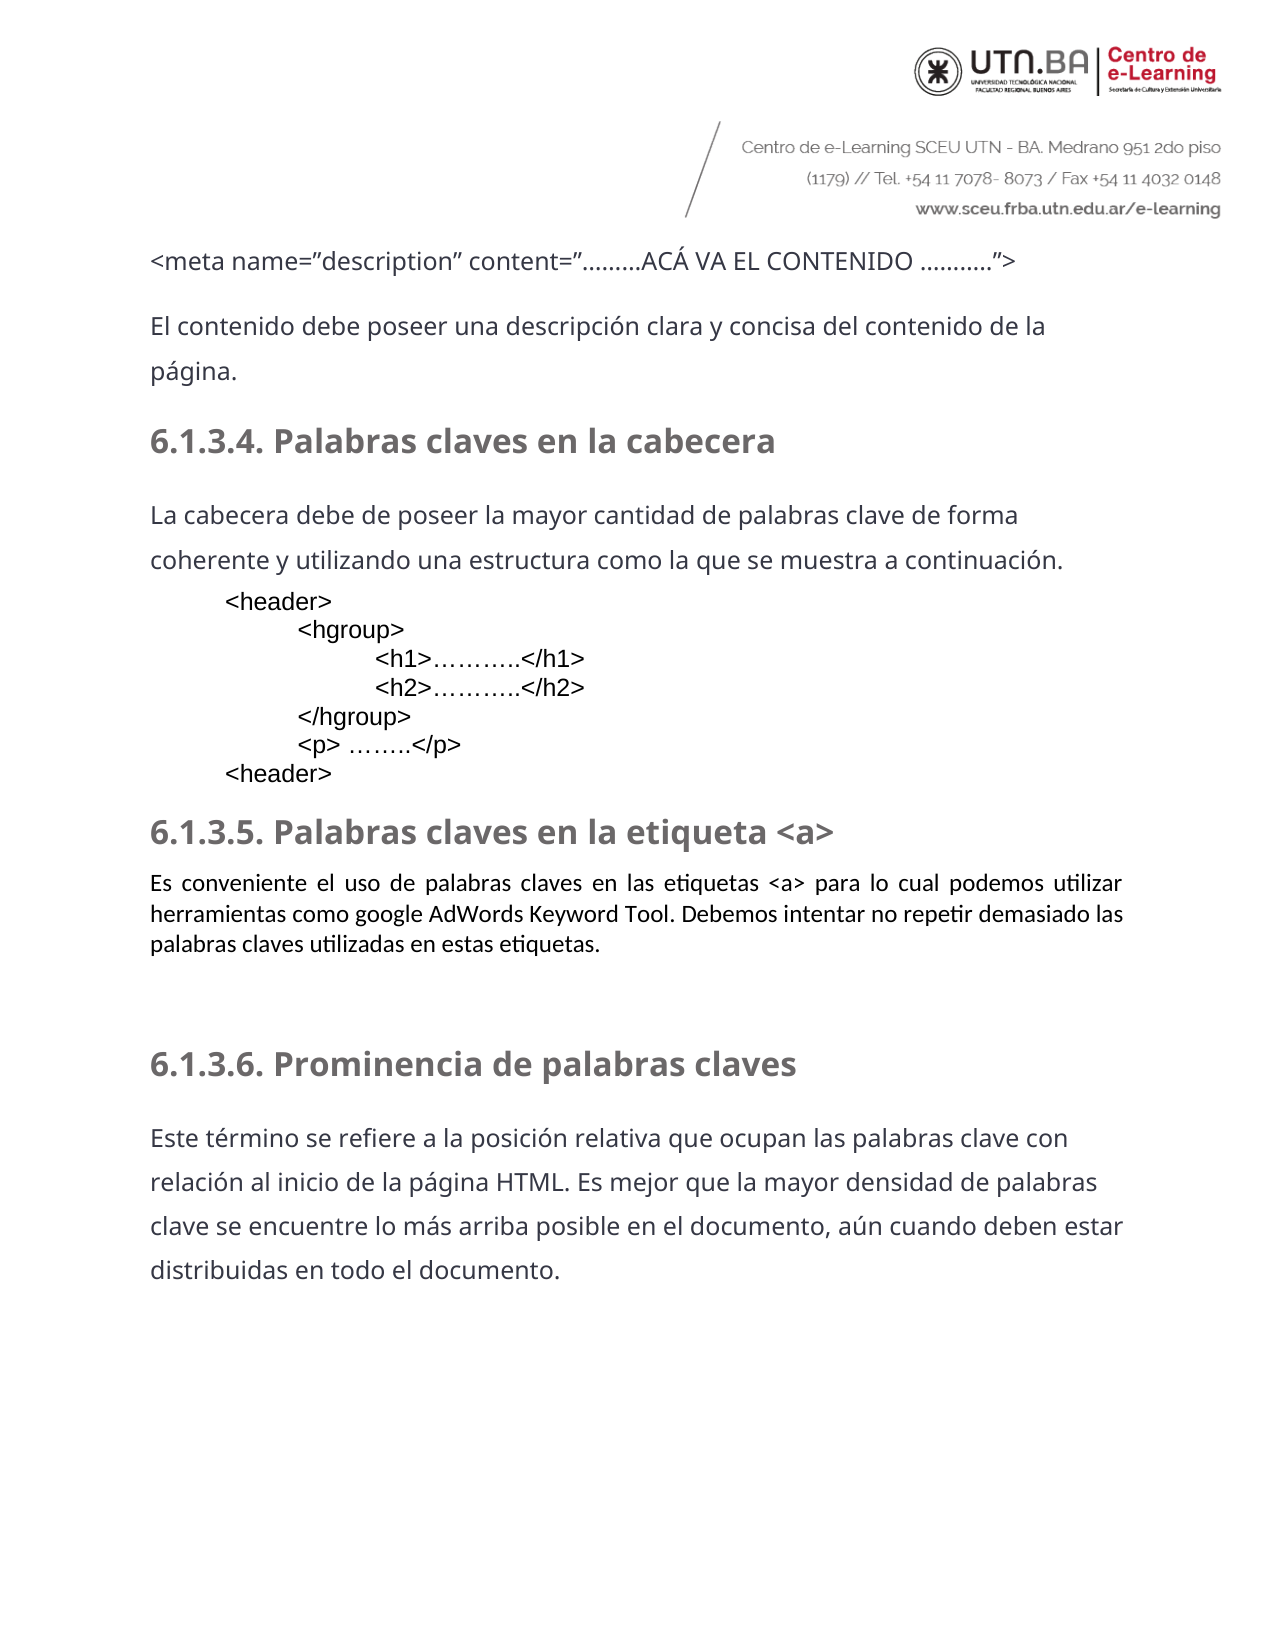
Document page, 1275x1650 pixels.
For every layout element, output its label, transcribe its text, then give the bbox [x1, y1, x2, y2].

text La cabecera debe de poseer la mayor cantidad de palabras clave de forma coherente y utilizando una estructura como la que se muestra a continuación. [150, 498, 1125, 576]
text <h1>………..</h1> [150, 644, 1125, 673]
subtitle 6.1.3.4. Palabras claves en la cabecera [150, 418, 1125, 464]
text Es conveniente el uso de palabras claves en las etiquetas <a> para lo cual podemos utilizar herramientas como google AdWords Keyword Tool. Debemos intentar no repetir demasiado las palabras claves utilizadas en estas etiquetas. [150, 868, 1125, 959]
subtitle 6.1.3.5. Palabras claves en la etiqueta <a> [150, 809, 1125, 854]
text </hgroup> [224, 702, 1125, 730]
picture [1, 17, 1275, 234]
text <hgroup> [224, 615, 1125, 644]
text El contenido debe poseer una descripción clara y concisa del contenido de la página. [150, 309, 1125, 387]
text <p> ……..</p> [224, 730, 1125, 759]
text <h2>………..</h2> [150, 673, 1125, 702]
text <header> [150, 759, 1125, 788]
subtitle 6.1.3.6. Prominencia de palabras claves [150, 1040, 1125, 1086]
text <meta name=”description” content=”………ACÁ VA EL CONTENIDO ………..”> [150, 112, 1125, 278]
text Este término se refiere a la posición relativa que ocupan las palabras clave con relación al inicio de la página HTML. Es mejor que la mayor densidad de palabras clave se encuentre lo más arriba posible en el documento, aún cuando deben estar distribuidas en todo el documento. [150, 1120, 1125, 1287]
text <header> [150, 587, 1125, 615]
